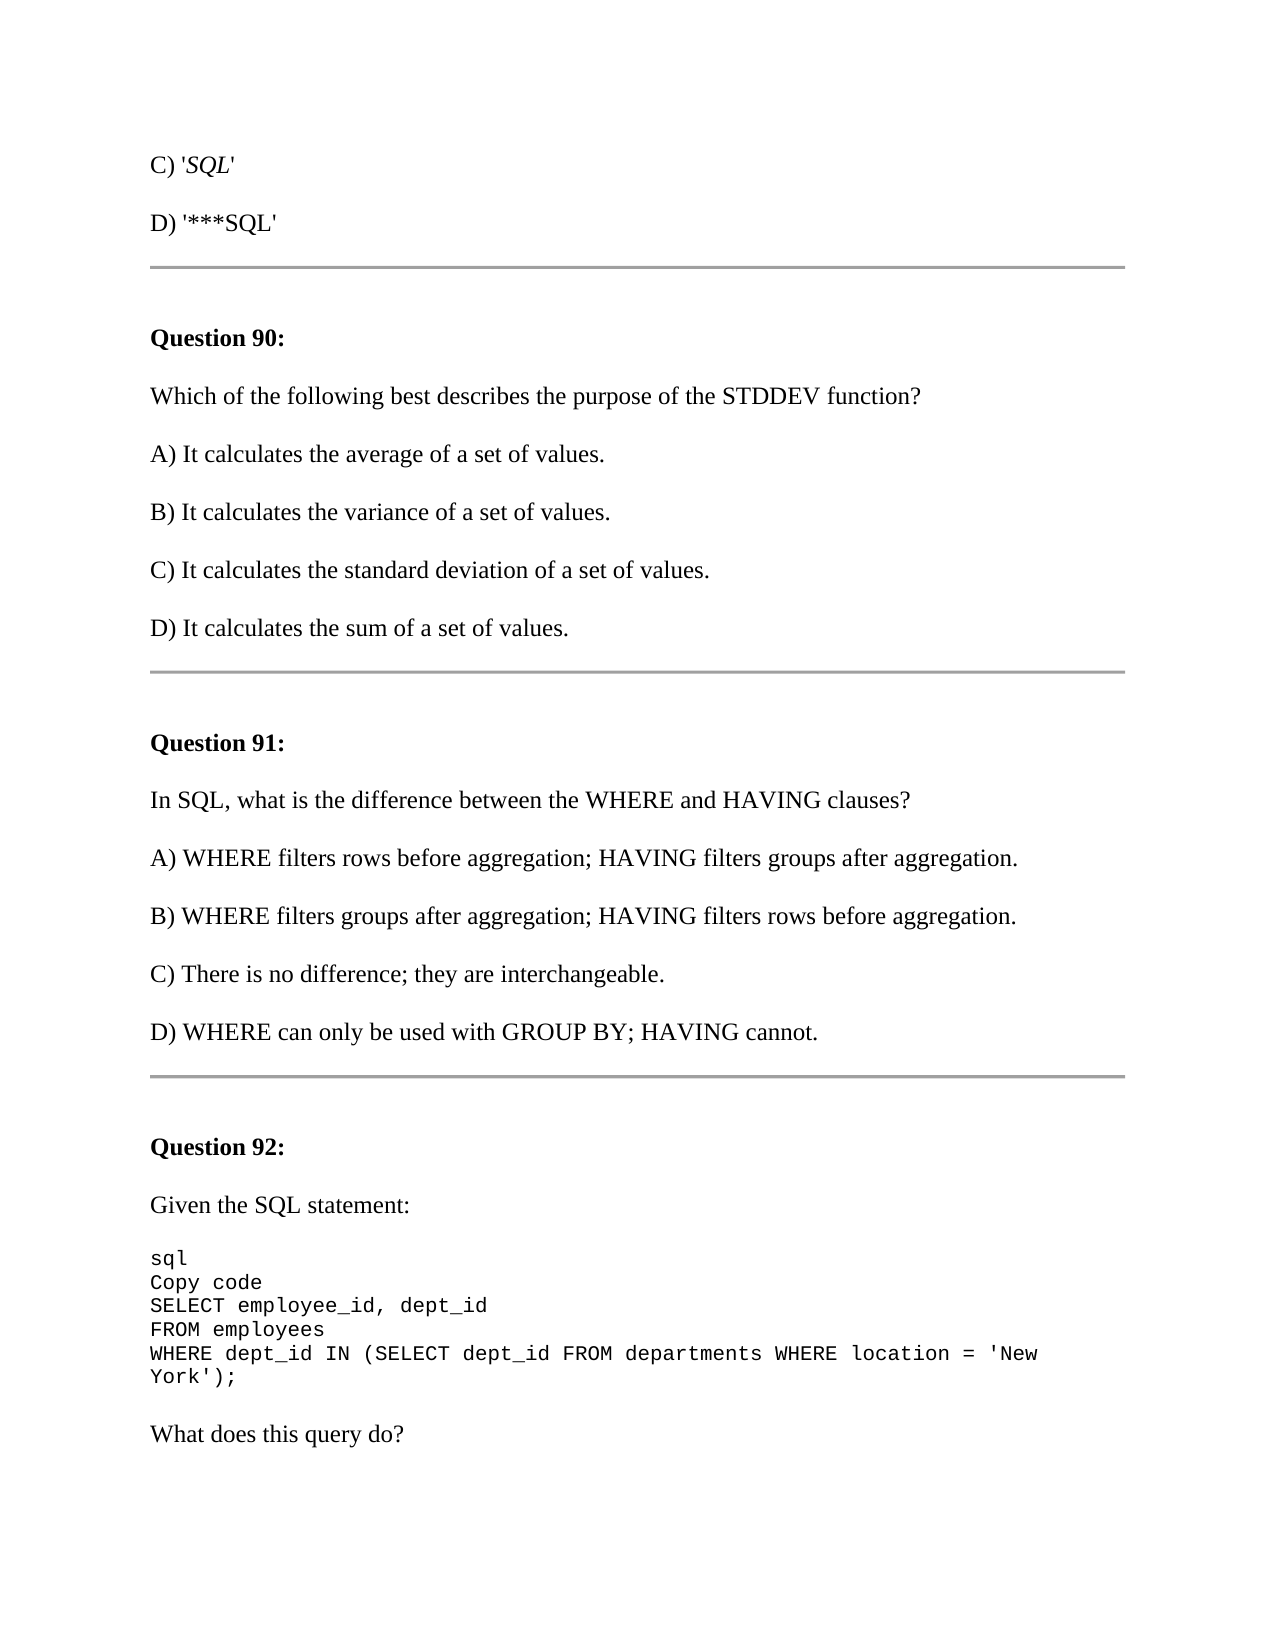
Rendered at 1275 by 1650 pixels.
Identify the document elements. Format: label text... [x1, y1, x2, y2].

text A) It calculates the average of a set of values. [150, 439, 1125, 468]
text B) WHERE filters groups after aggregation; HAVING filters rows before aggregation. [150, 901, 1125, 930]
text Copy code [150, 1272, 1125, 1296]
text FROM employees [150, 1319, 1125, 1343]
text D) WHERE can only be used with GROUP BY; HAVING cannot. [150, 1017, 1125, 1046]
text SELECT employee_id, dept_id [150, 1296, 1125, 1319]
text C) There is no difference; they are interchangeable. [150, 959, 1125, 988]
text Question 90: [150, 323, 1125, 352]
text D) It calculates the sum of a set of values. [150, 613, 1125, 641]
text A) WHERE filters rows before aggregation; HAVING filters groups after aggregation. [150, 843, 1125, 872]
text sql [150, 1248, 1125, 1272]
text C) It calculates the standard deviation of a set of values. [150, 555, 1125, 583]
text Which of the following best describes the purpose of the STDDEV function? [150, 381, 1125, 410]
text WHERE dept_id IN (SELECT dept_id FROM departments WHERE location = 'New York'); [150, 1343, 1125, 1390]
text D) '***SQL' [150, 208, 1125, 237]
text Given the SQL statement: [150, 1190, 1125, 1219]
text What does this query do? [150, 1419, 1125, 1448]
text Question 91: [150, 728, 1125, 756]
text In SQL, what is the difference between the WHERE and HAVING clauses? [150, 786, 1125, 814]
text B) It calculates the variance of a set of values. [150, 497, 1125, 526]
text C) 'SQL' [150, 150, 1125, 179]
text Question 92: [150, 1132, 1125, 1161]
